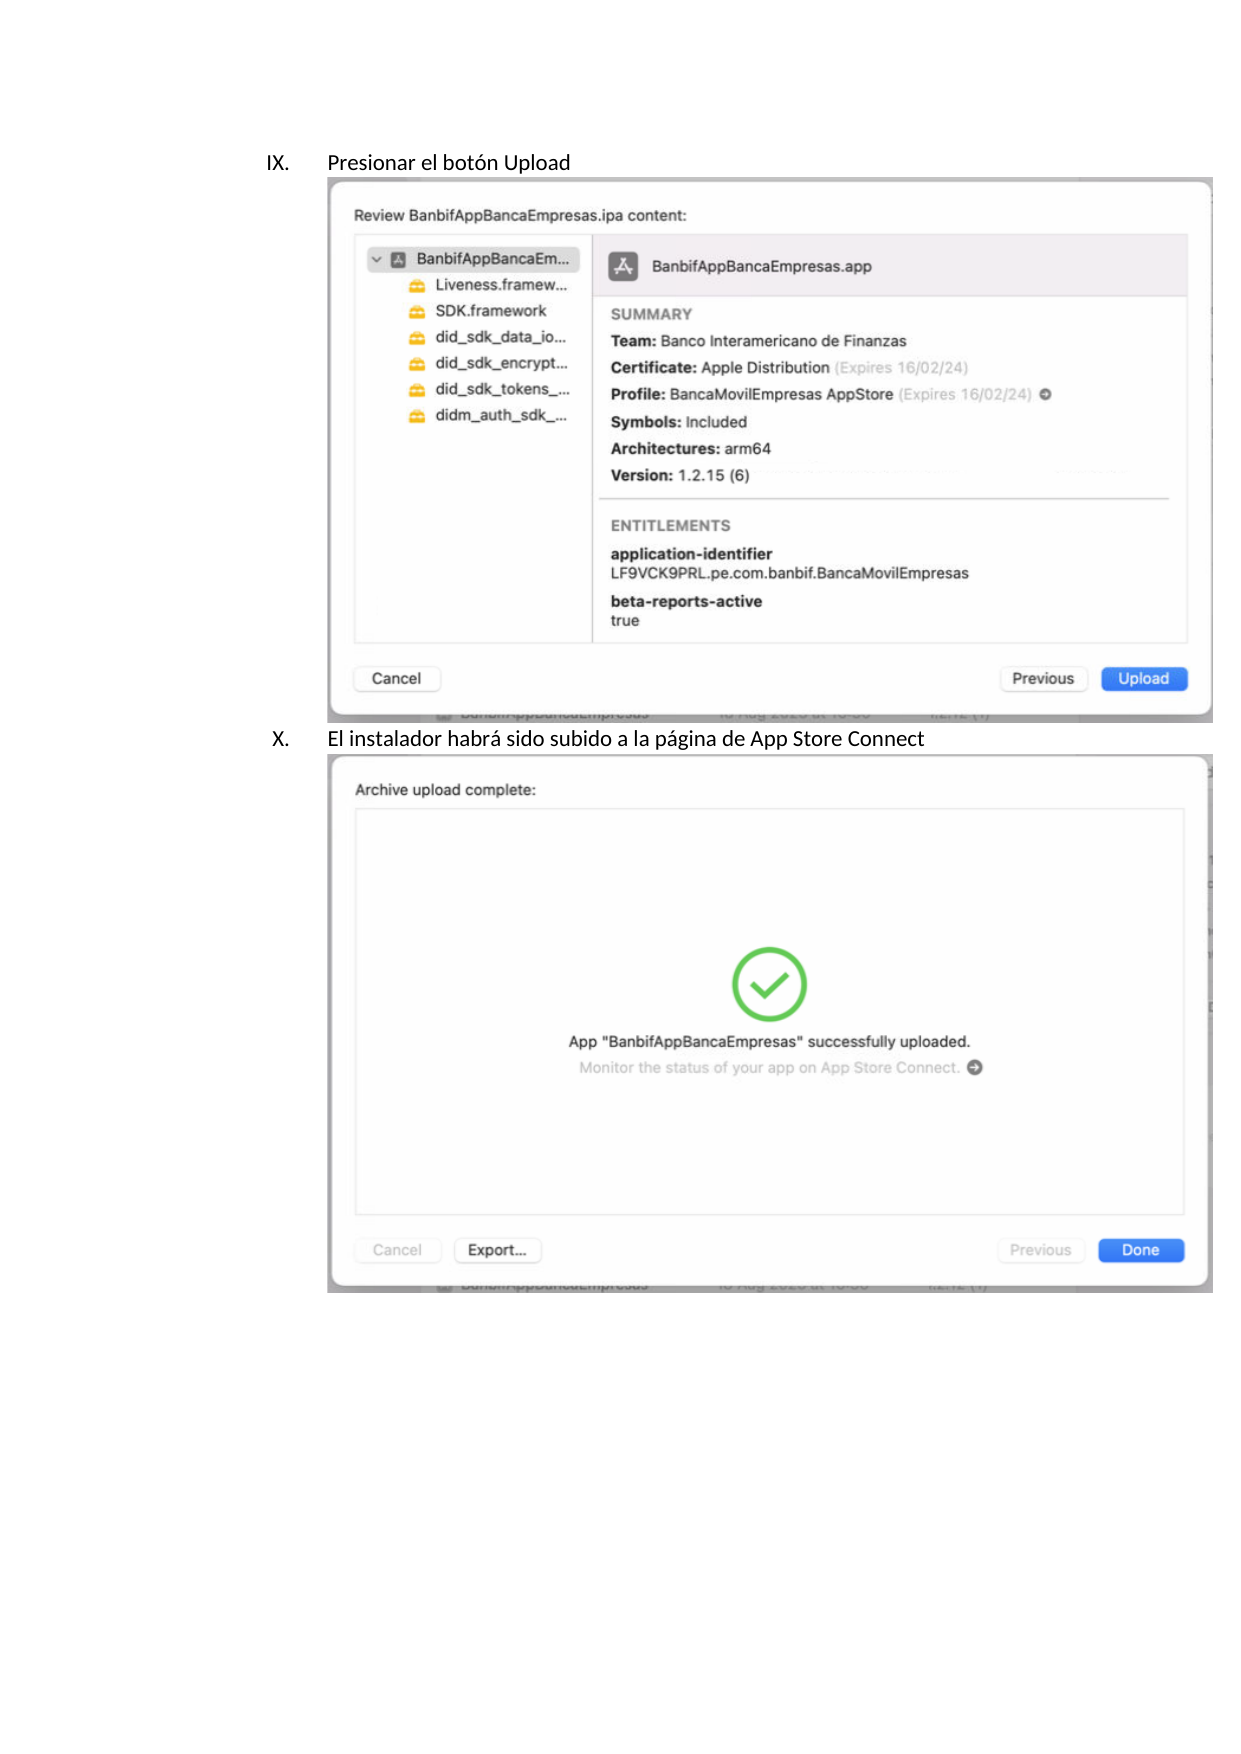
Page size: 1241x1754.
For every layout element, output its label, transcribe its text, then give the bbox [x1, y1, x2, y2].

picture [327, 754, 1213, 1293]
picture [327, 177, 1213, 723]
